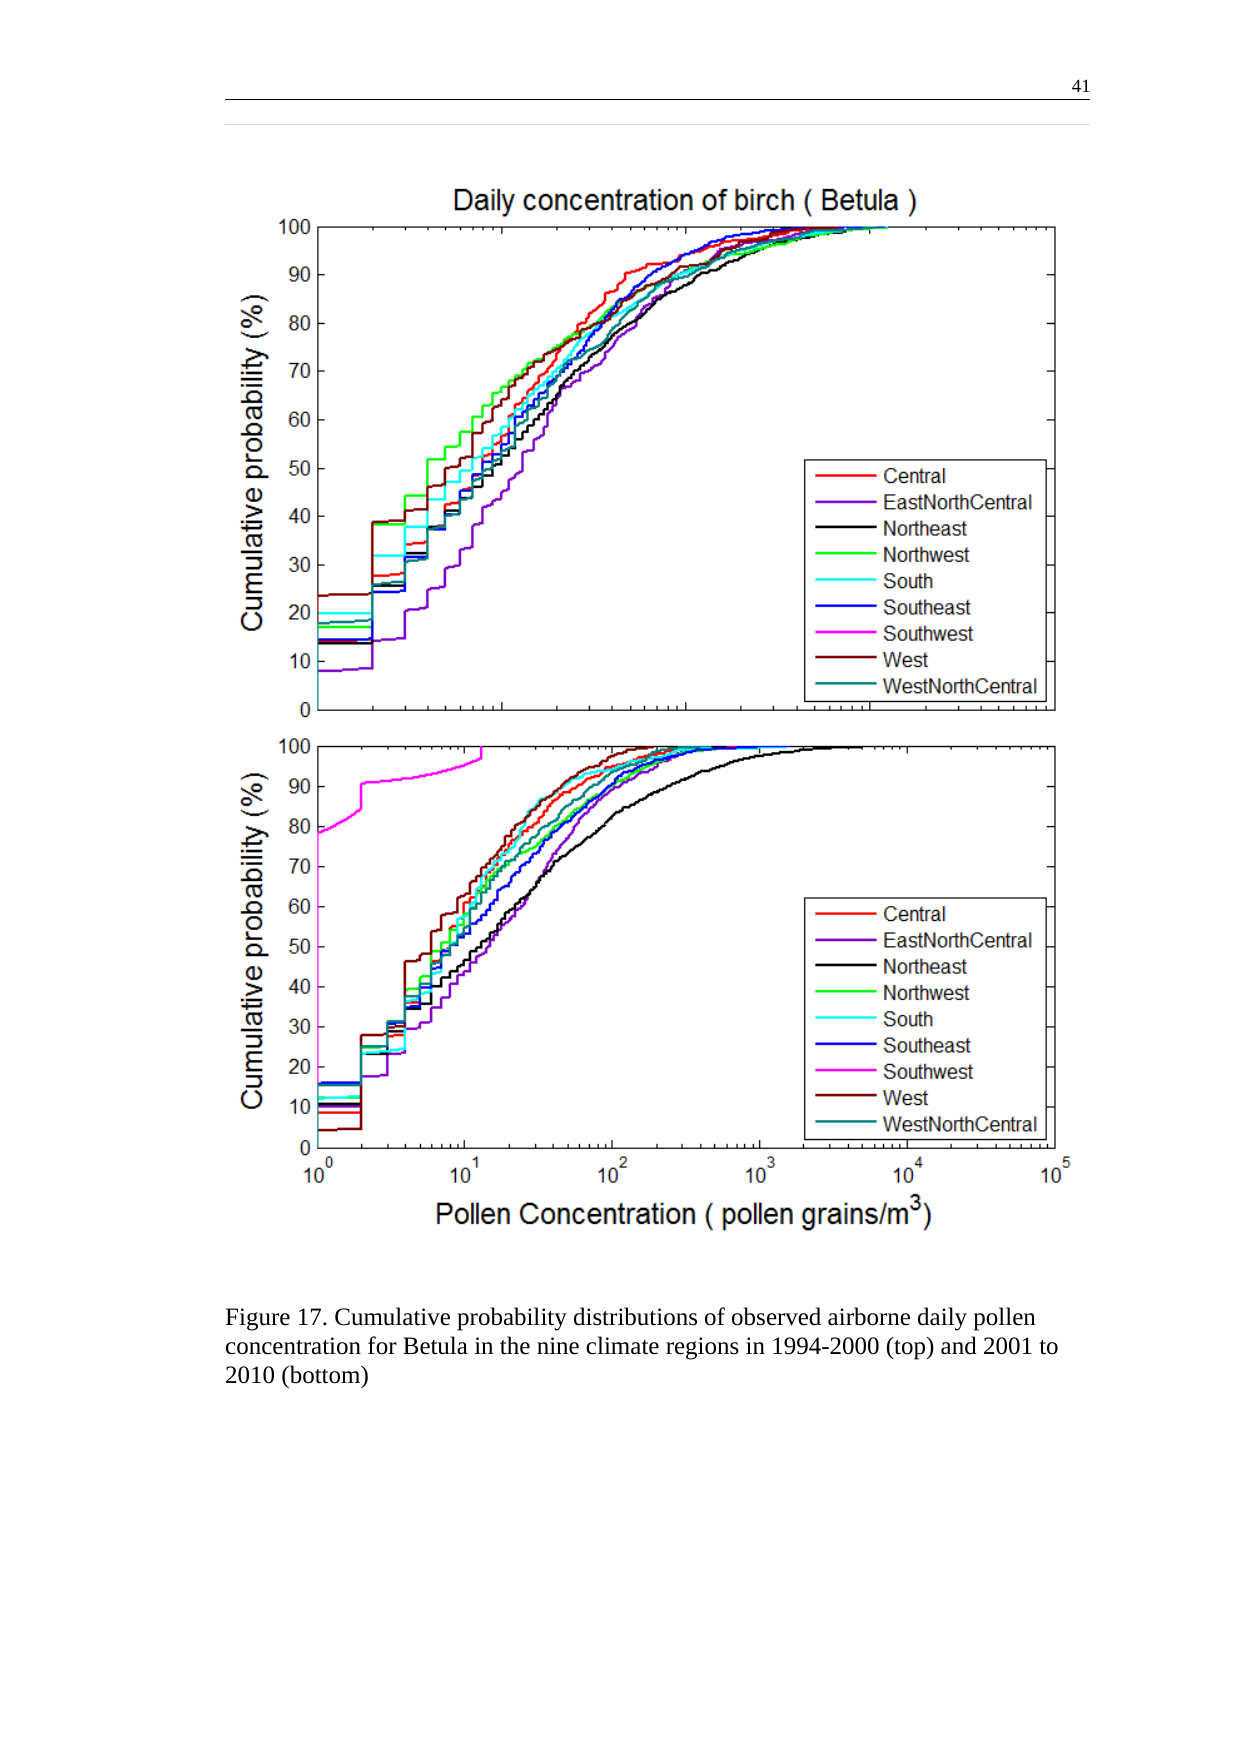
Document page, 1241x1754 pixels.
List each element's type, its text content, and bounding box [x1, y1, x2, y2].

text Figure 17. Cumulative probability distributions of observed airborne daily pollen concentration for Betula in the nine climate regions in 1994-2000 (top) and 2001 to 2010 (bottom) [225, 1302, 1090, 1389]
picture [231, 150, 1072, 1303]
